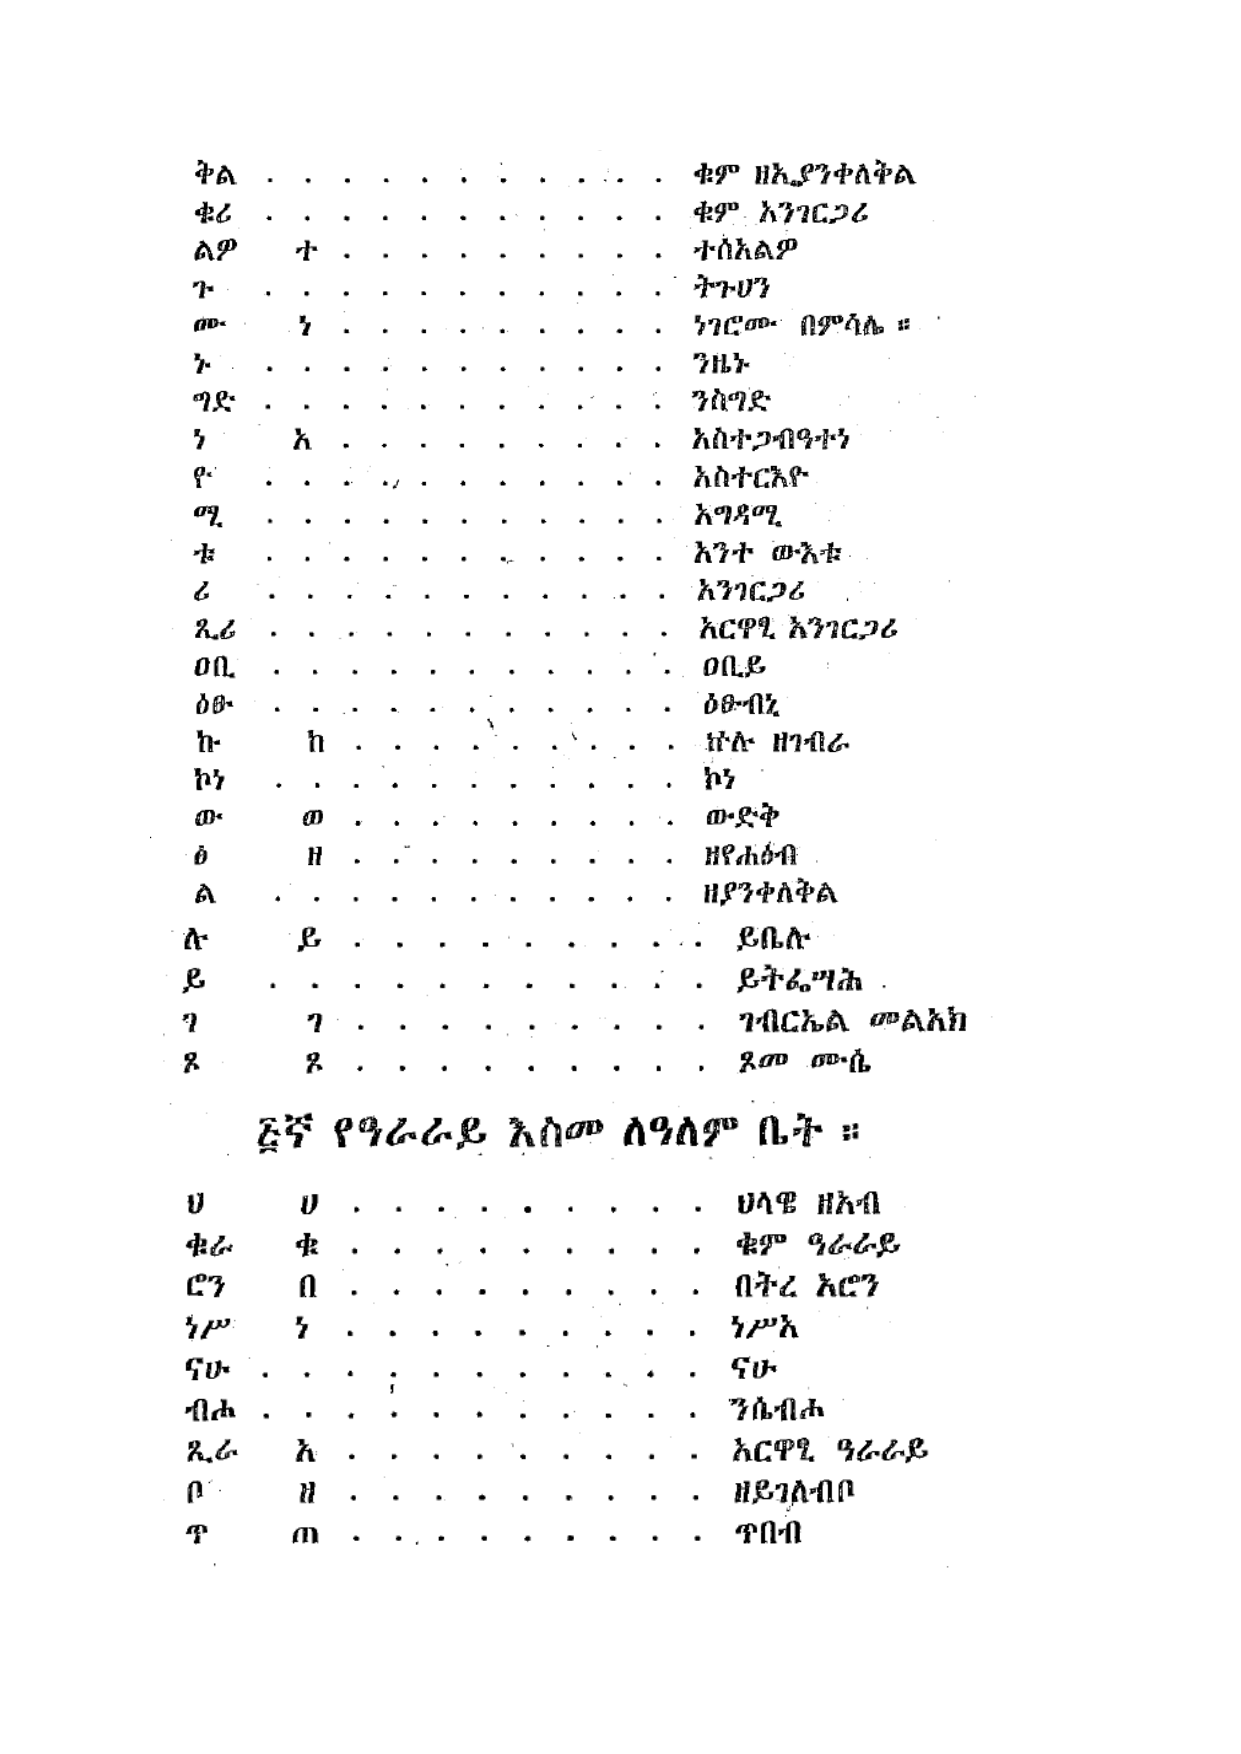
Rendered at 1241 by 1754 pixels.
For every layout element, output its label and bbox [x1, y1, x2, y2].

picture [150, 921, 1018, 1569]
picture [150, 150, 982, 907]
